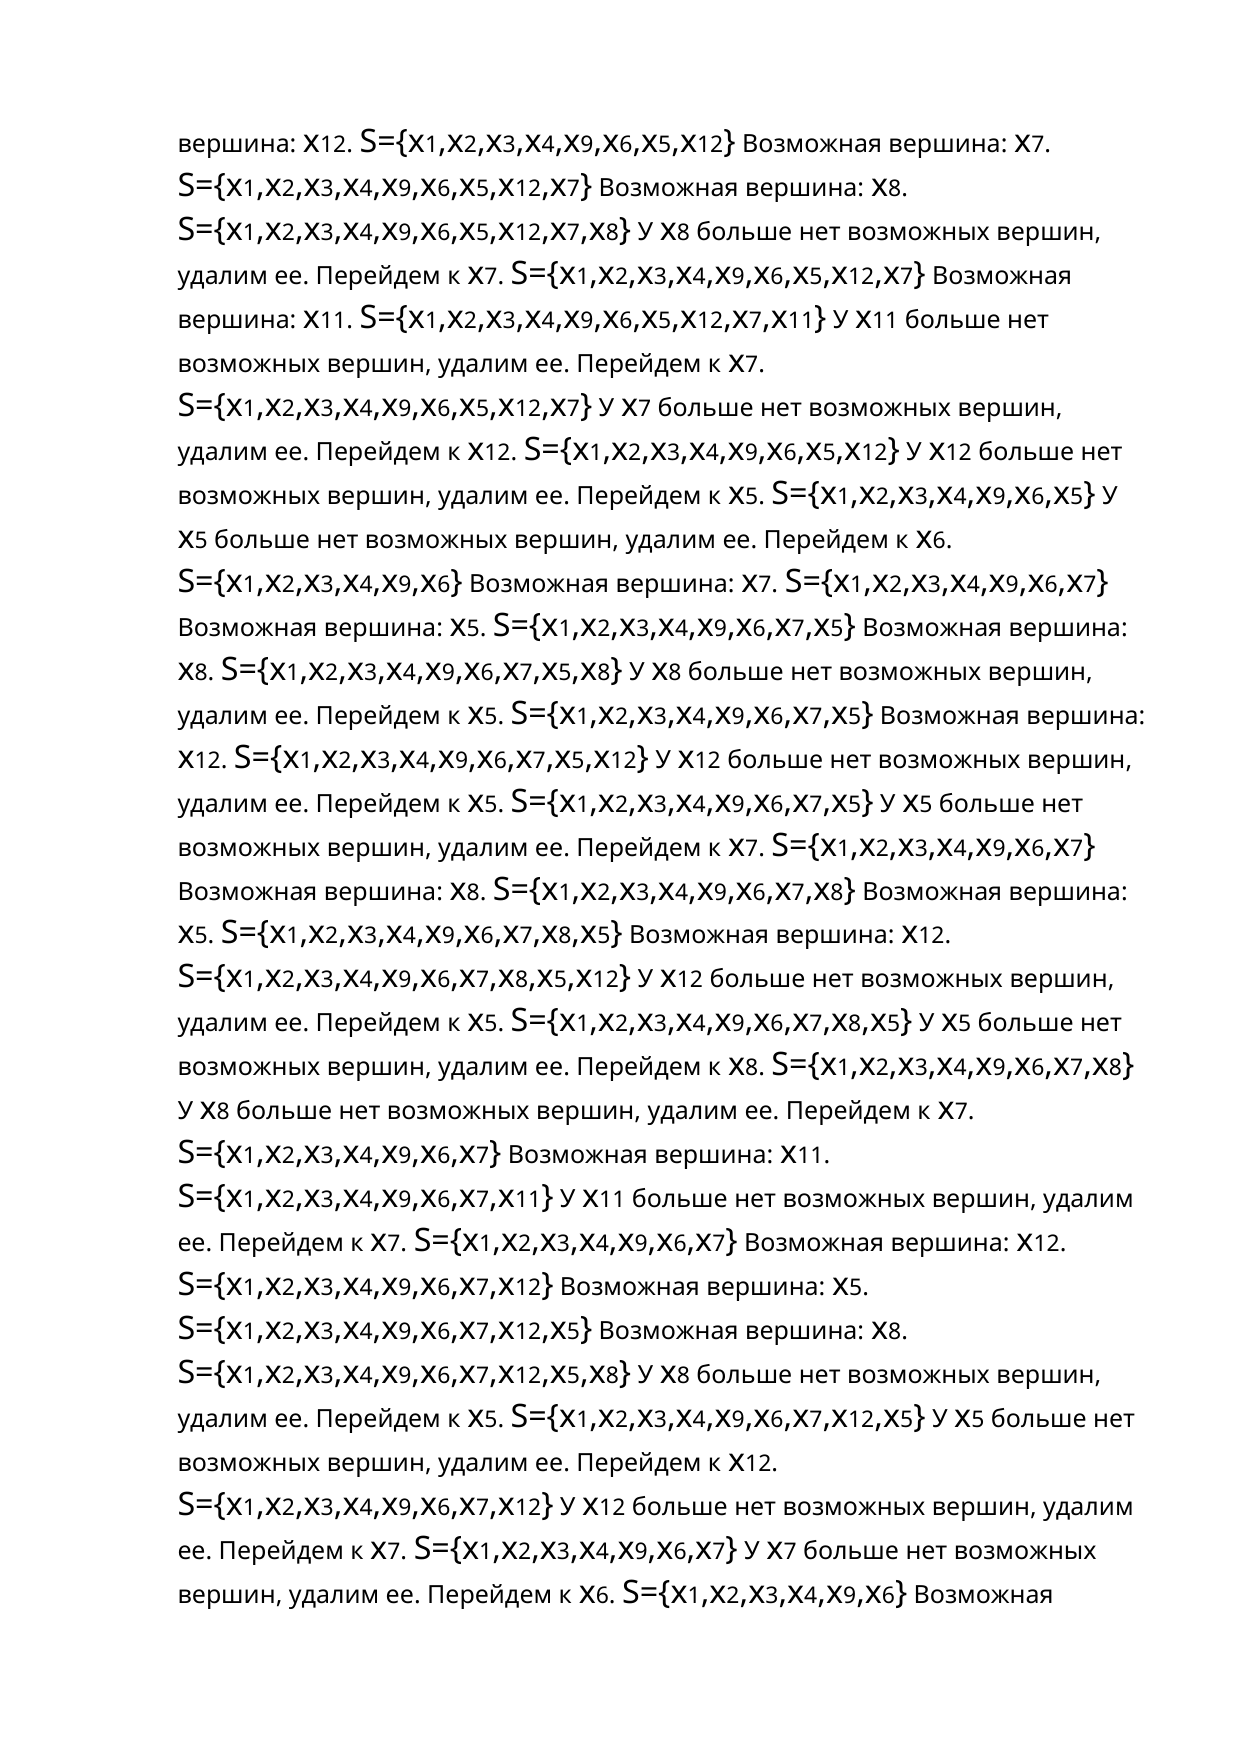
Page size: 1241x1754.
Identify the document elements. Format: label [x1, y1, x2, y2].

text [177, 118, 1152, 1613]
